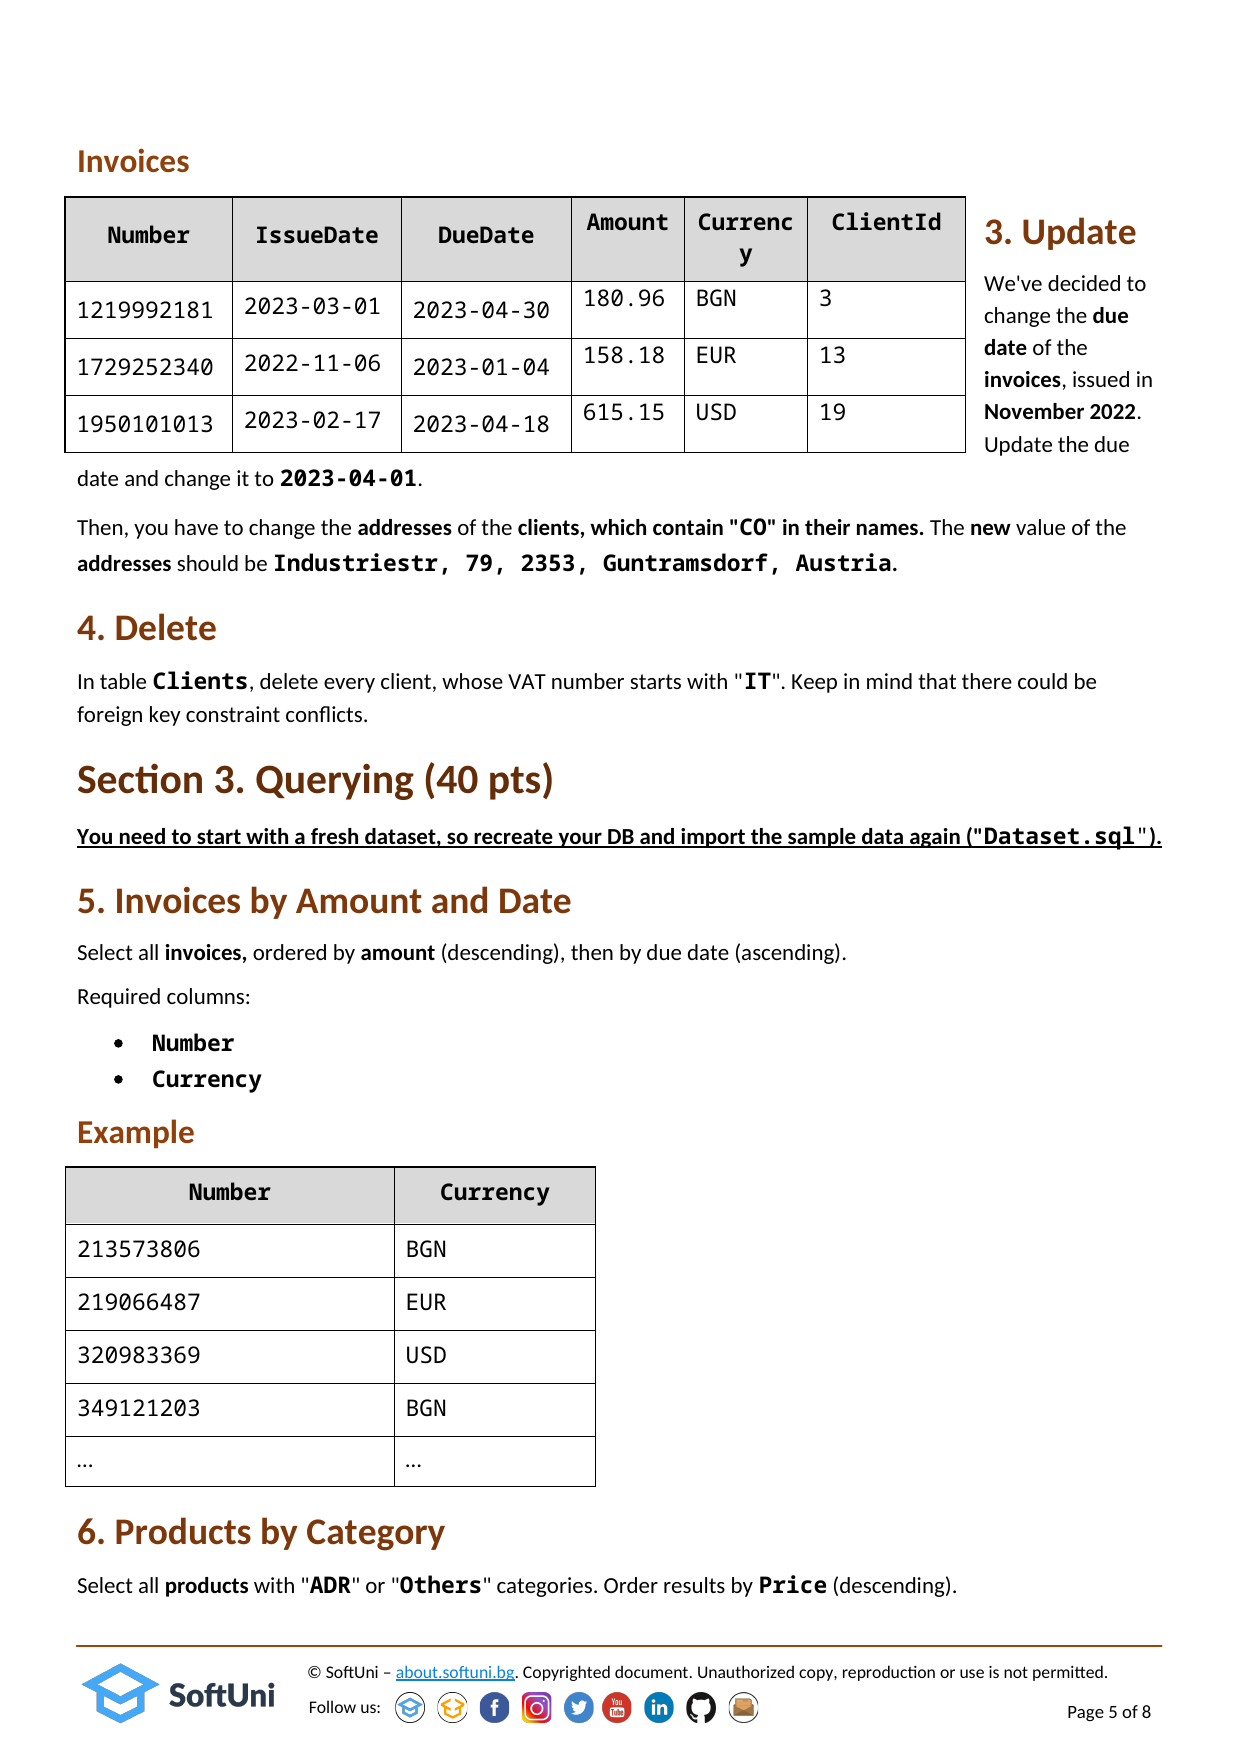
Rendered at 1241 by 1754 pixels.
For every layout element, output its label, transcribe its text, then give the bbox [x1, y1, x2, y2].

table_cell 1950101013 [66, 396, 232, 452]
table_header Number [66, 198, 232, 281]
table_header IssueDate [233, 198, 401, 281]
table_header DueDate [402, 198, 571, 281]
table_cell 2023-03-01 [233, 282, 401, 338]
table_cell 2023-04-30 [402, 282, 571, 338]
table_cell 2023-04-18 [402, 396, 571, 452]
text Then, you have to change the addresses of the clients, which contain "CO" in their names. The new value of the addresses should be Industriestr, 79, 2353, Guntramsdorf, Austria. [77, 511, 1163, 578]
table_header ClientId [808, 198, 965, 281]
text We've decided to change the due date of the invoices, issued in November 2022. Update the due date and change it to 2023-04-01. [77, 269, 1163, 494]
subtitle Section 3. Querying (40 pts) [77, 753, 1163, 804]
table_cell 3 [808, 282, 965, 338]
picture [602, 1692, 632, 1723]
subtitle Update [966, 208, 1163, 253]
table_cell EUR [395, 1278, 595, 1330]
text You need to start with a fresh dataset, so recreate your DB and import the sample data again ("Dataset.sql"). [77, 820, 1163, 851]
list Number [114, 1027, 1163, 1058]
text Select all products with "ADR" or "Others" categories. Order results by Price (descending). [77, 1569, 1163, 1600]
table_cell 349121203 [66, 1384, 394, 1436]
table_cell 1729252340 [66, 339, 232, 395]
table_cell 2022-11-06 [233, 339, 401, 395]
text In table Clients, delete every client, whose VAT number starts with "IT". Keep in mind that there could be foreign key constraint conflicts. [77, 664, 1163, 728]
table_cell … [66, 1437, 394, 1486]
table_header Currency [395, 1168, 595, 1223]
table_cell 1219992181 [66, 282, 232, 338]
picture [479, 1692, 510, 1723]
subtitle Invoices [77, 140, 1163, 181]
table_cell BGN [395, 1225, 595, 1277]
table_cell 19 [808, 396, 965, 452]
text Required columns: [77, 982, 1163, 1010]
table_cell EUR [685, 339, 807, 395]
table_cell USD [395, 1331, 595, 1383]
picture [644, 1714, 653, 1723]
picture [522, 1692, 552, 1723]
table_cell USD [685, 396, 807, 452]
table_cell 158.18 [572, 339, 684, 395]
table_cell … [395, 1437, 595, 1486]
table_cell 180.96 [572, 282, 684, 338]
subtitle Example [77, 1111, 1163, 1152]
table_cell 13 [808, 339, 965, 395]
table_cell 320983369 [66, 1331, 394, 1383]
text Select all invoices, ordered by amount (descending), then by due date (ascending). [77, 938, 1163, 966]
picture [75, 1658, 281, 1729]
table_cell 213573806 [66, 1225, 394, 1277]
table_cell BGN [395, 1384, 595, 1436]
subtitle Invoices by Amount and Date [77, 877, 1163, 922]
picture [728, 1692, 759, 1723]
table_cell 2023-01-04 [402, 339, 571, 395]
list Currency [114, 1063, 1163, 1094]
subtitle Products by Category [77, 1508, 1163, 1553]
table_header Amount [572, 198, 684, 281]
picture [437, 1692, 468, 1723]
table_header Currency [685, 198, 807, 281]
table_cell 219066487 [66, 1278, 394, 1330]
picture [644, 1692, 653, 1701]
table_cell 2023-02-17 [233, 396, 401, 452]
picture [564, 1692, 594, 1723]
picture [665, 1714, 674, 1723]
picture [686, 1692, 716, 1723]
table_cell 615.15 [572, 396, 684, 452]
picture [395, 1692, 425, 1723]
table_cell BGN [685, 282, 807, 338]
table_header Number [66, 1168, 394, 1223]
picture [658, 1705, 667, 1714]
subtitle Delete [77, 603, 1163, 649]
picture [665, 1692, 674, 1701]
